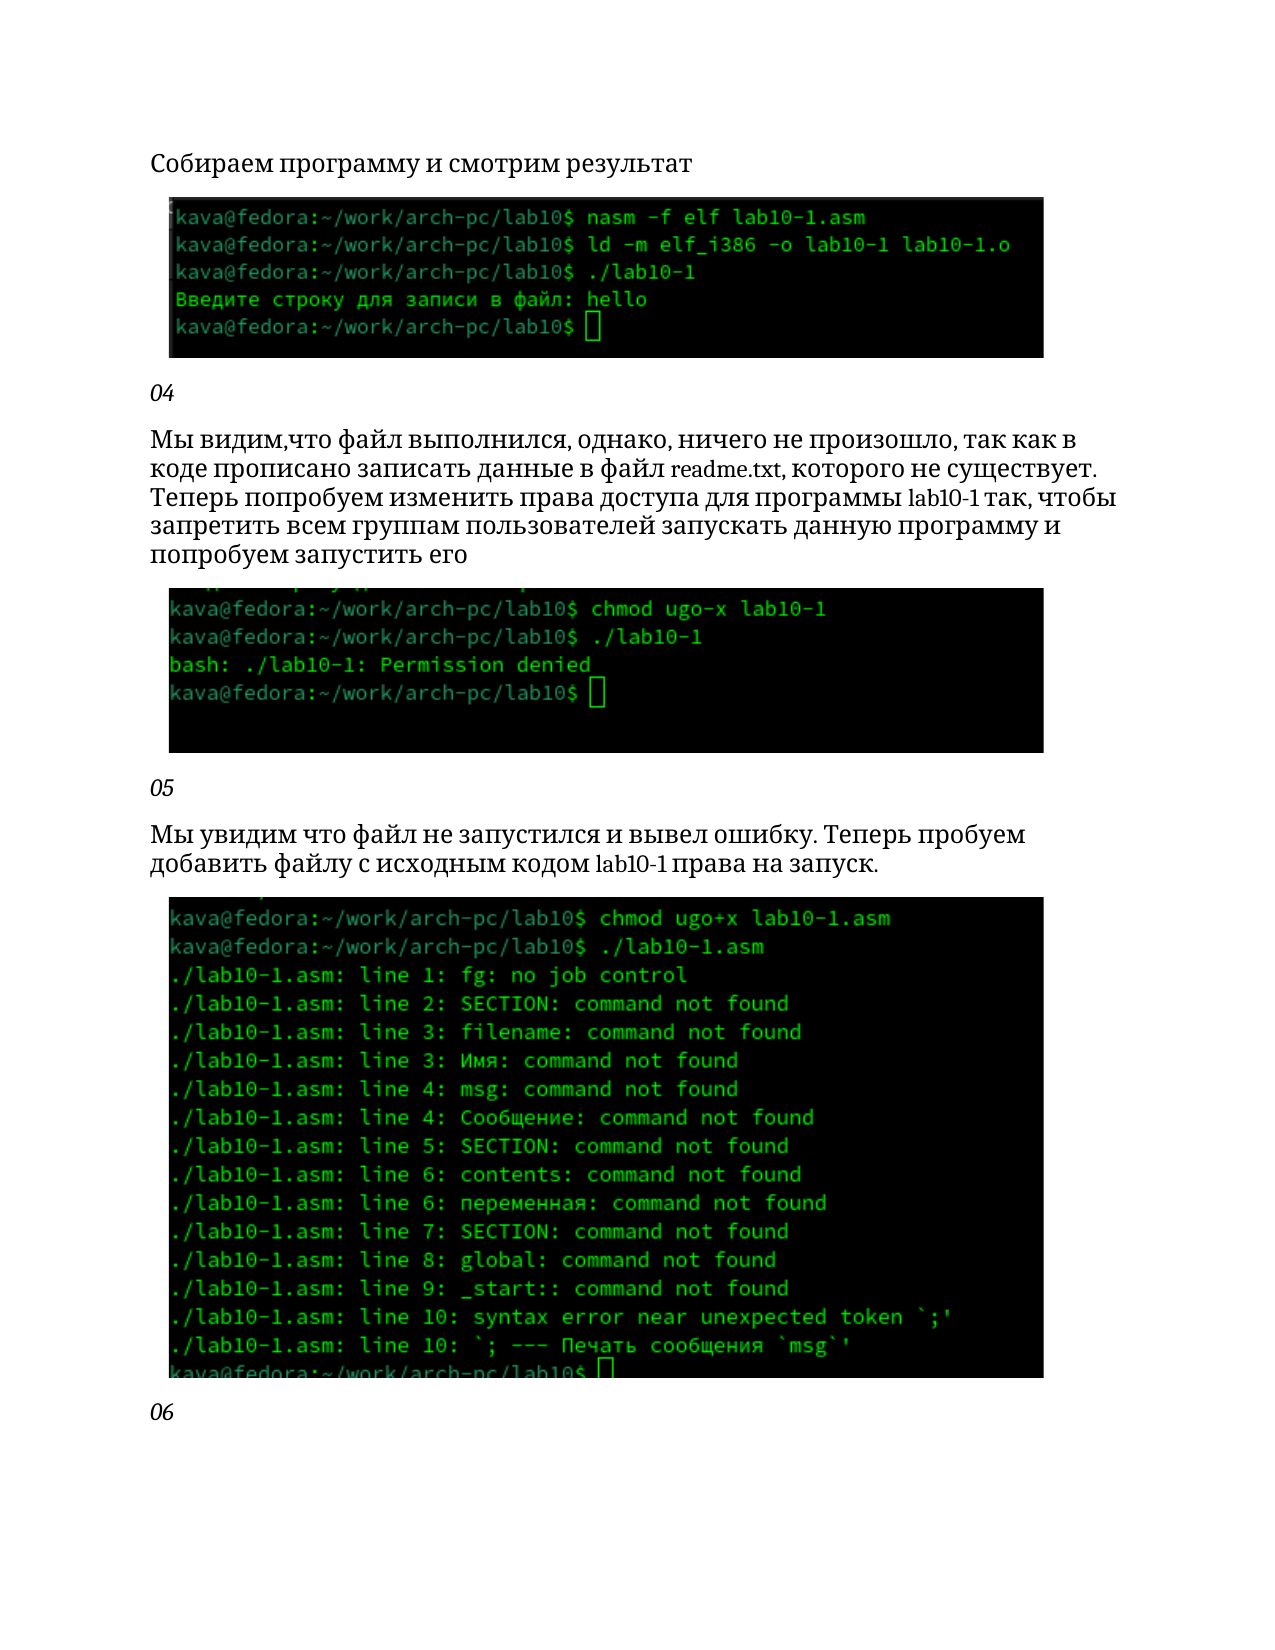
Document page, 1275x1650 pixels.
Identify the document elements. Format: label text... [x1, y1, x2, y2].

picture [168, 588, 1044, 753]
text Собираем программу и смотрим результат [150, 150, 1125, 179]
text 05 [150, 773, 1125, 802]
text Мы видим,что файл выполнился, однако, ничего не произошло, так как в коде прописано записать данные в файл readme.txt, которого не существует. Теперь попробуем изменить права доступа для программы lab10-1 так, чтобы запретить всем группам пользователей запускать данную программу и попробуем запустить его [150, 426, 1125, 570]
text Мы увидим что файл не запустился и вывел ошибку. Теперь пробуем добавить файлу с исходным кодом lab10-1 права на запуск. [150, 821, 1125, 878]
picture [168, 197, 1044, 358]
picture [168, 897, 1044, 1378]
text 06 [150, 1398, 1125, 1427]
text 04 [150, 378, 1125, 407]
